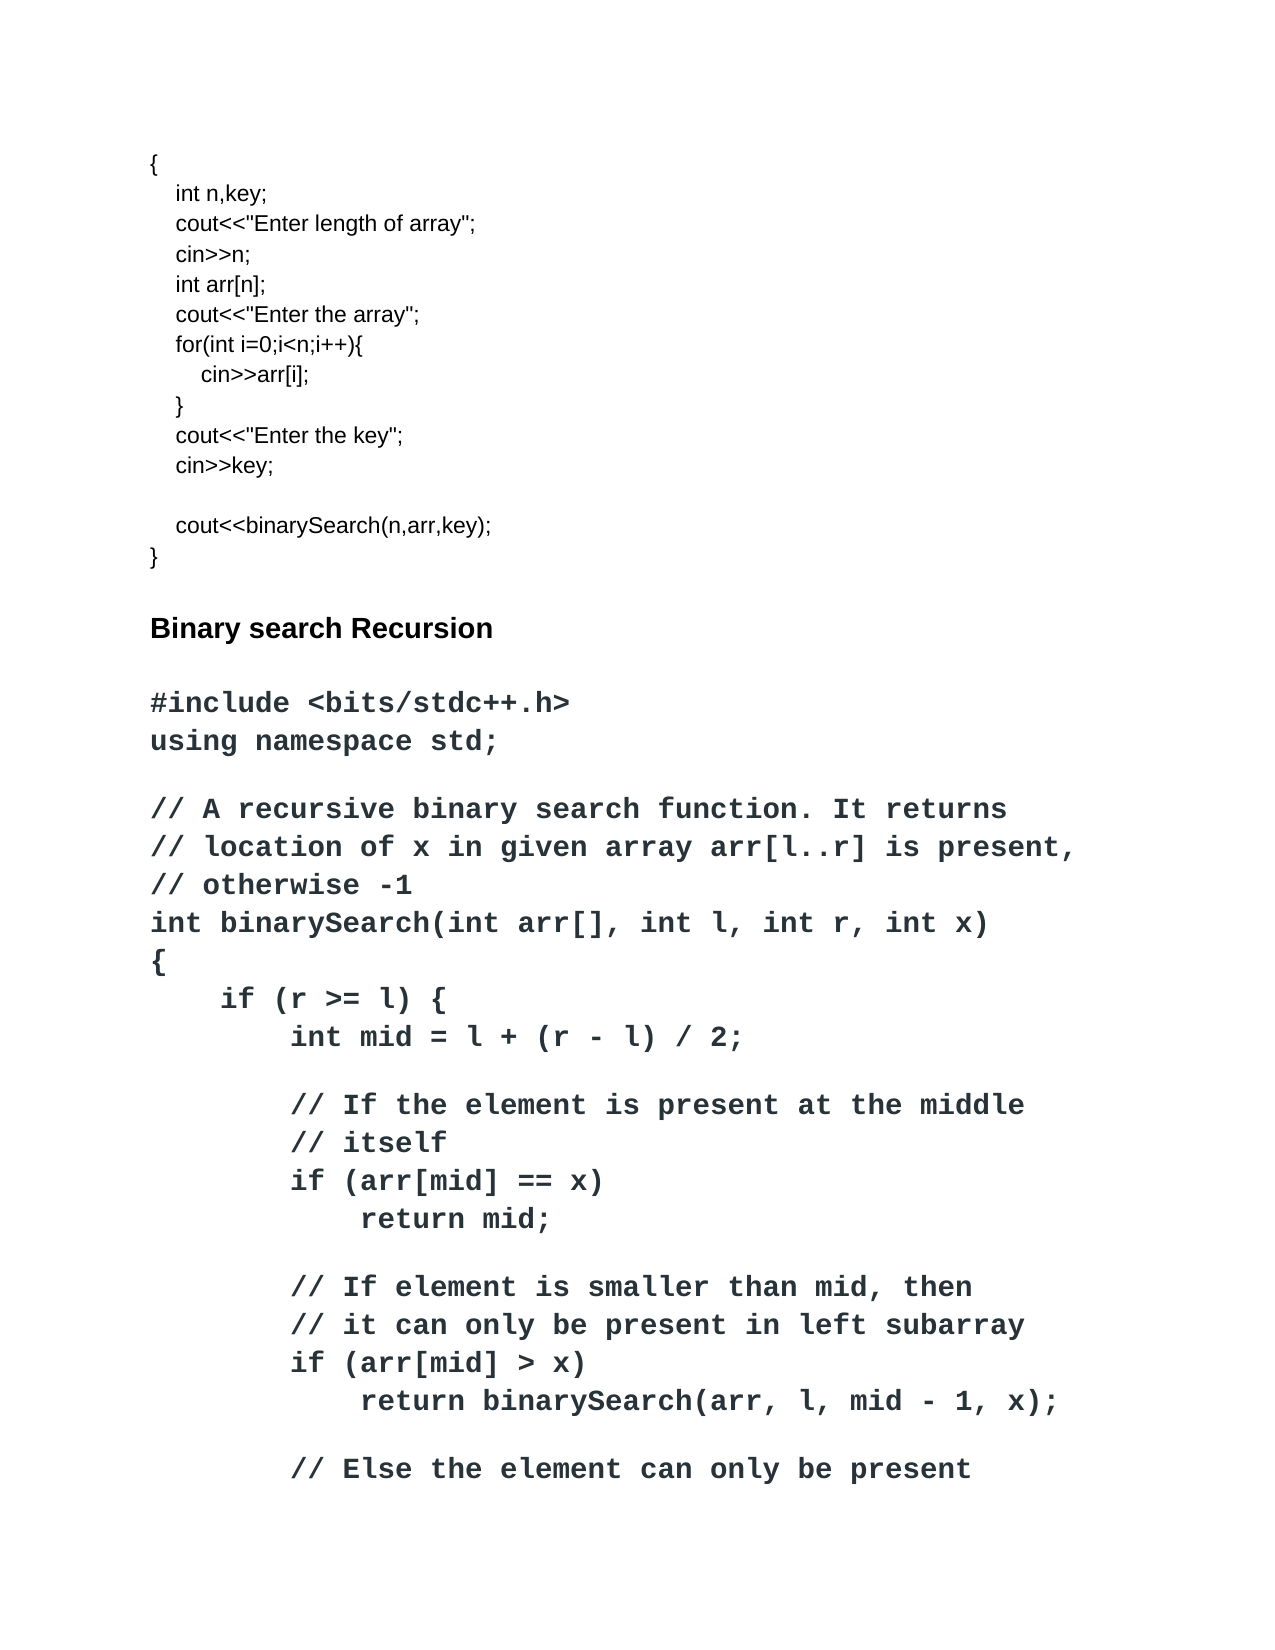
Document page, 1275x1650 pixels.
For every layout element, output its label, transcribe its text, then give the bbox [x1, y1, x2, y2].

text int mid = l + (r - l) / 2; [150, 1022, 1125, 1055]
text if (arr[mid] == x) [150, 1166, 1125, 1199]
text cout<<binarySearch(n,arr,key); [150, 512, 1125, 539]
text cout<<"Enter the key"; [150, 422, 1125, 448]
text return binarySearch(arr, l, mid - 1, x); [150, 1386, 1125, 1419]
text { [150, 946, 1125, 979]
text int arr[n]; [150, 271, 1125, 297]
text cin>>arr[i]; [150, 361, 1125, 388]
text if (arr[mid] > x) [150, 1348, 1125, 1381]
text cout<<"Enter the array"; [150, 301, 1125, 327]
text // If the element is present at the middle [150, 1090, 1125, 1123]
text // A recursive binary search function. It returns [150, 794, 1125, 828]
text // If element is smaller than mid, then [150, 1272, 1125, 1305]
text using namespace std; [150, 726, 1125, 759]
text Binary search Recursion [150, 611, 1125, 645]
text } [150, 543, 1125, 569]
text // it can only be present in left subarray [150, 1310, 1125, 1343]
text // Else the element can only be present [150, 1454, 1125, 1487]
text int n,key; [150, 180, 1125, 207]
text for(int i=0;i<n;i++){ [150, 331, 1125, 358]
text cout<<"Enter length of array"; [150, 210, 1125, 237]
text // location of x in given array arr[l..r] is present, [150, 832, 1125, 866]
text return mid; [150, 1204, 1125, 1237]
text #include <bits/stdc++.h> [150, 688, 1125, 722]
text // otherwise -1 [150, 870, 1125, 903]
text cin>>n; [150, 241, 1125, 267]
text cin>>key; [150, 452, 1125, 478]
text { [150, 150, 1125, 176]
text int binarySearch(int arr[], int l, int r, int x) [150, 908, 1125, 941]
text } [150, 392, 1125, 418]
text if (r >= l) { [150, 984, 1125, 1017]
text // itself [150, 1128, 1125, 1161]
